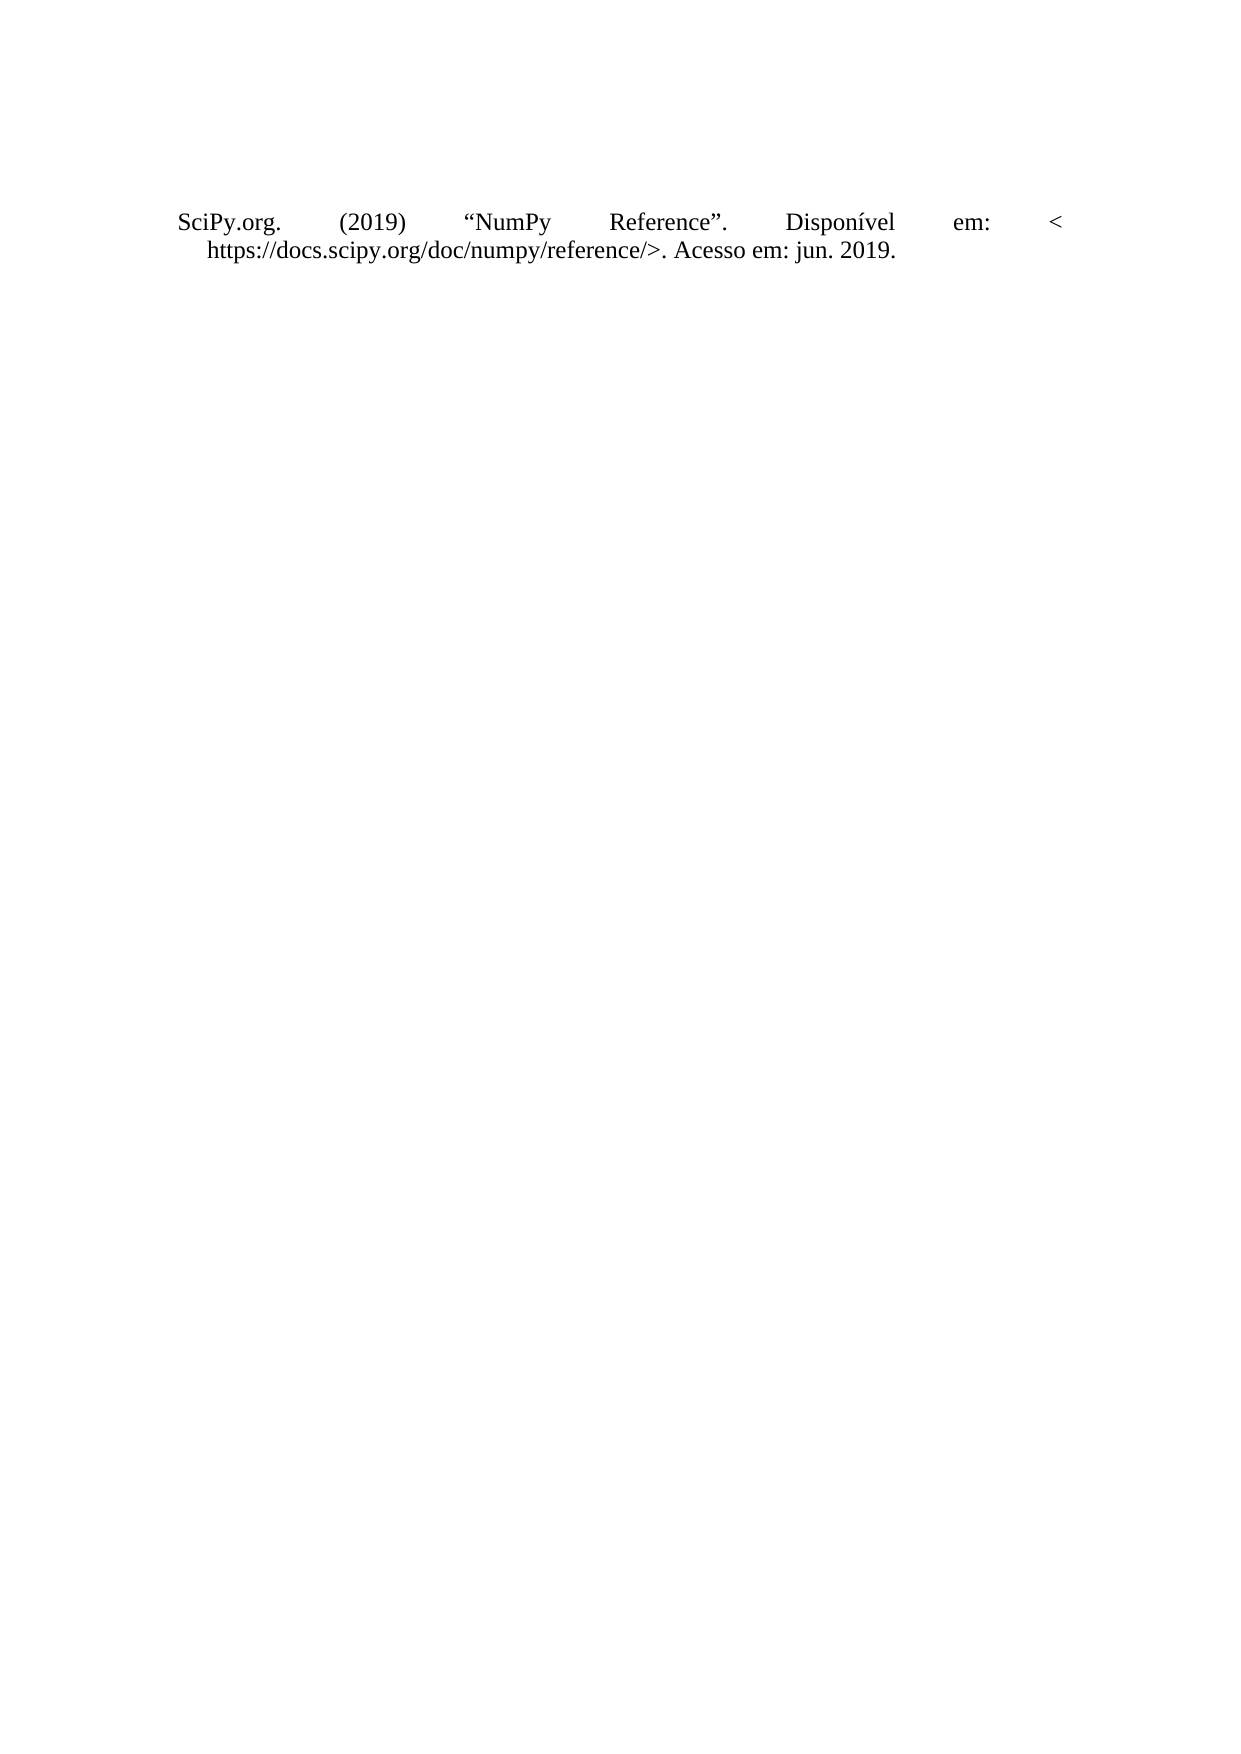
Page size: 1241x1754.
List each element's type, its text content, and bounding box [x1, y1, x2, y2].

text SciPy.org. (2019) “NumPy Reference”. Disponível em: < https://docs.scipy.org/doc/numpy/reference/>. Acesso em: jun. 2019. [177, 207, 1063, 264]
